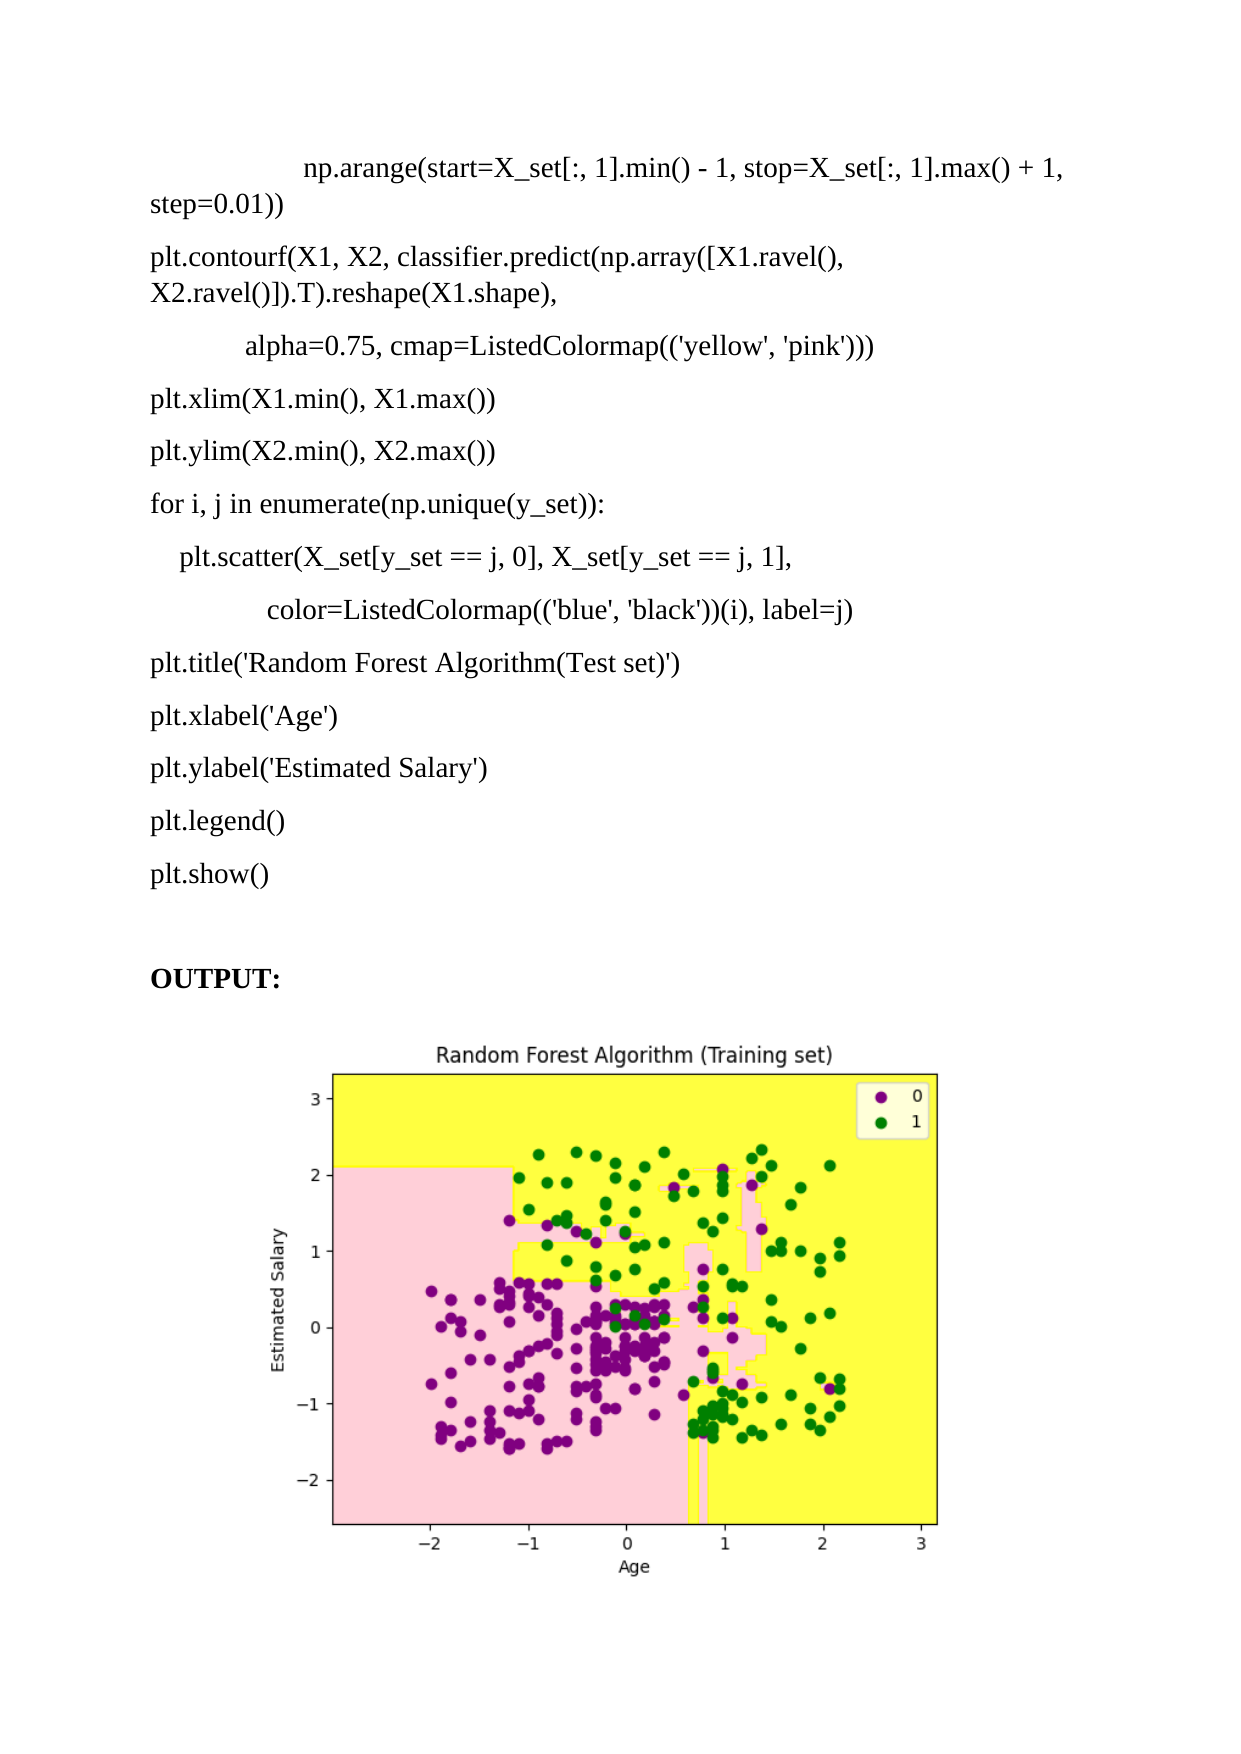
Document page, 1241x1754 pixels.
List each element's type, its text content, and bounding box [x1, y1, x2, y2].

text alpha=0.75, cmap=ListedColormap(('yellow', 'pink'))) [150, 328, 1090, 361]
text plt.scatter(X_set[y_set == j, 0], X_set[y_set == j, 1], [150, 539, 1090, 573]
text plt.contourf(X1, X2, classifier.predict(np.array([X1.ravel(), X2.ravel()]).T).reshape(X1.shape), [150, 239, 1090, 309]
text plt.xlabel('Age') [150, 698, 1090, 731]
text color=ListedColormap(('blue', 'black'))(i), label=j) [150, 592, 1090, 626]
text plt.ylabel('Estimated Salary') [150, 750, 1090, 784]
text plt.xlim(X1.min(), X1.max()) [150, 381, 1090, 414]
text OUTPUT: [150, 962, 1090, 995]
picture [247, 1014, 994, 1585]
text plt.title('Random Forest Algorithm(Test set)') [150, 645, 1090, 678]
text for i, j in enumerate(np.unique(y_set)): [150, 486, 1090, 520]
text plt.ylim(X2.min(), X2.max()) [150, 433, 1090, 467]
text plt.legend() [150, 803, 1090, 837]
text plt.show() [150, 856, 1090, 889]
text np.arange(start=X_set[:, 1].min() - 1, stop=X_set[:, 1].max() + 1, step=0.01)) [150, 150, 1090, 220]
